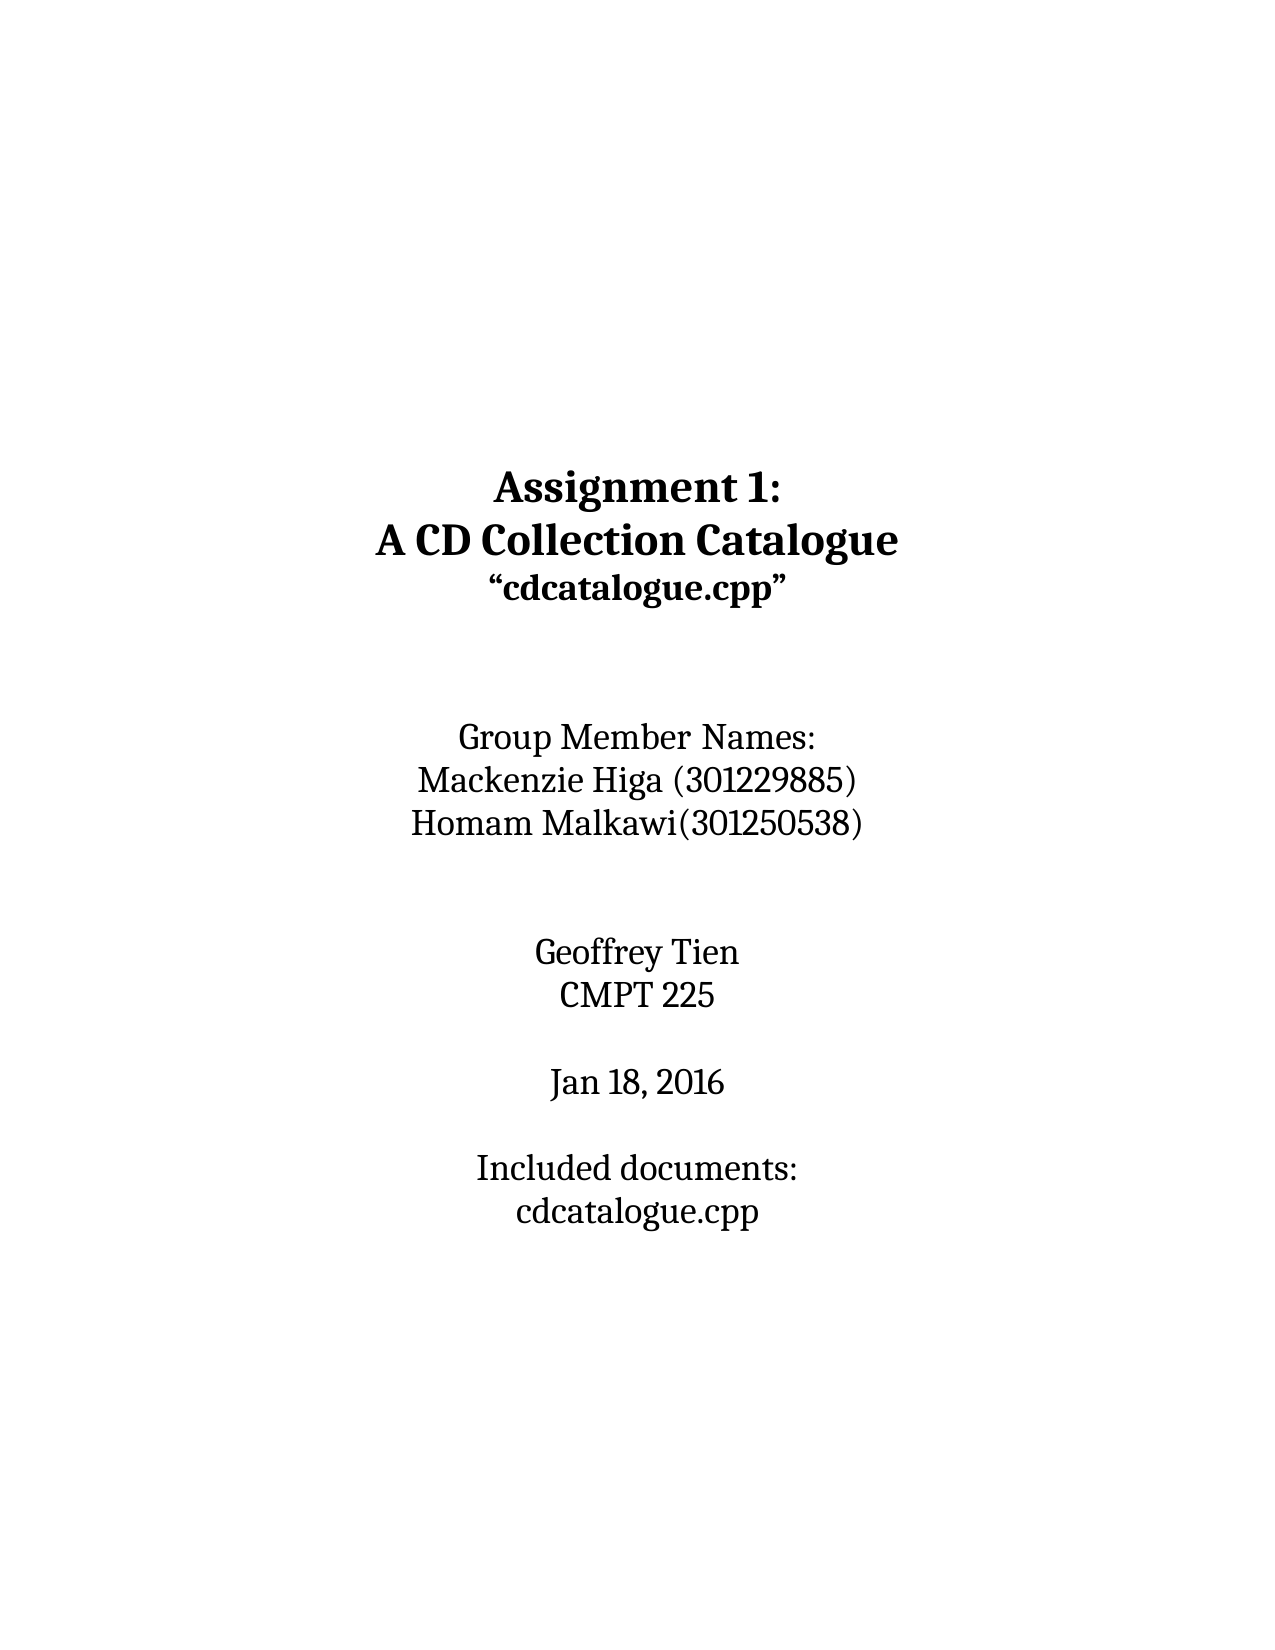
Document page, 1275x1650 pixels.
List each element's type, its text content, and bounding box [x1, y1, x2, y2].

text Assignment 1: [187, 461, 1087, 514]
text “cdcatalogue.cpp” [187, 567, 1087, 610]
text Geoffrey Tien [187, 931, 1087, 974]
text A CD Collection Catalogue [187, 514, 1087, 567]
text CMPT 225 [187, 974, 1087, 1017]
text Homam Malkawi(301250538) [187, 802, 1087, 845]
text Group Member Names: [187, 715, 1087, 758]
text Included documents: [187, 1147, 1087, 1190]
text cdcatalogue.cpp [187, 1190, 1087, 1233]
text Mackenzie Higa (301229885) [187, 758, 1087, 802]
text Jan 18, 2016 [187, 1060, 1087, 1103]
